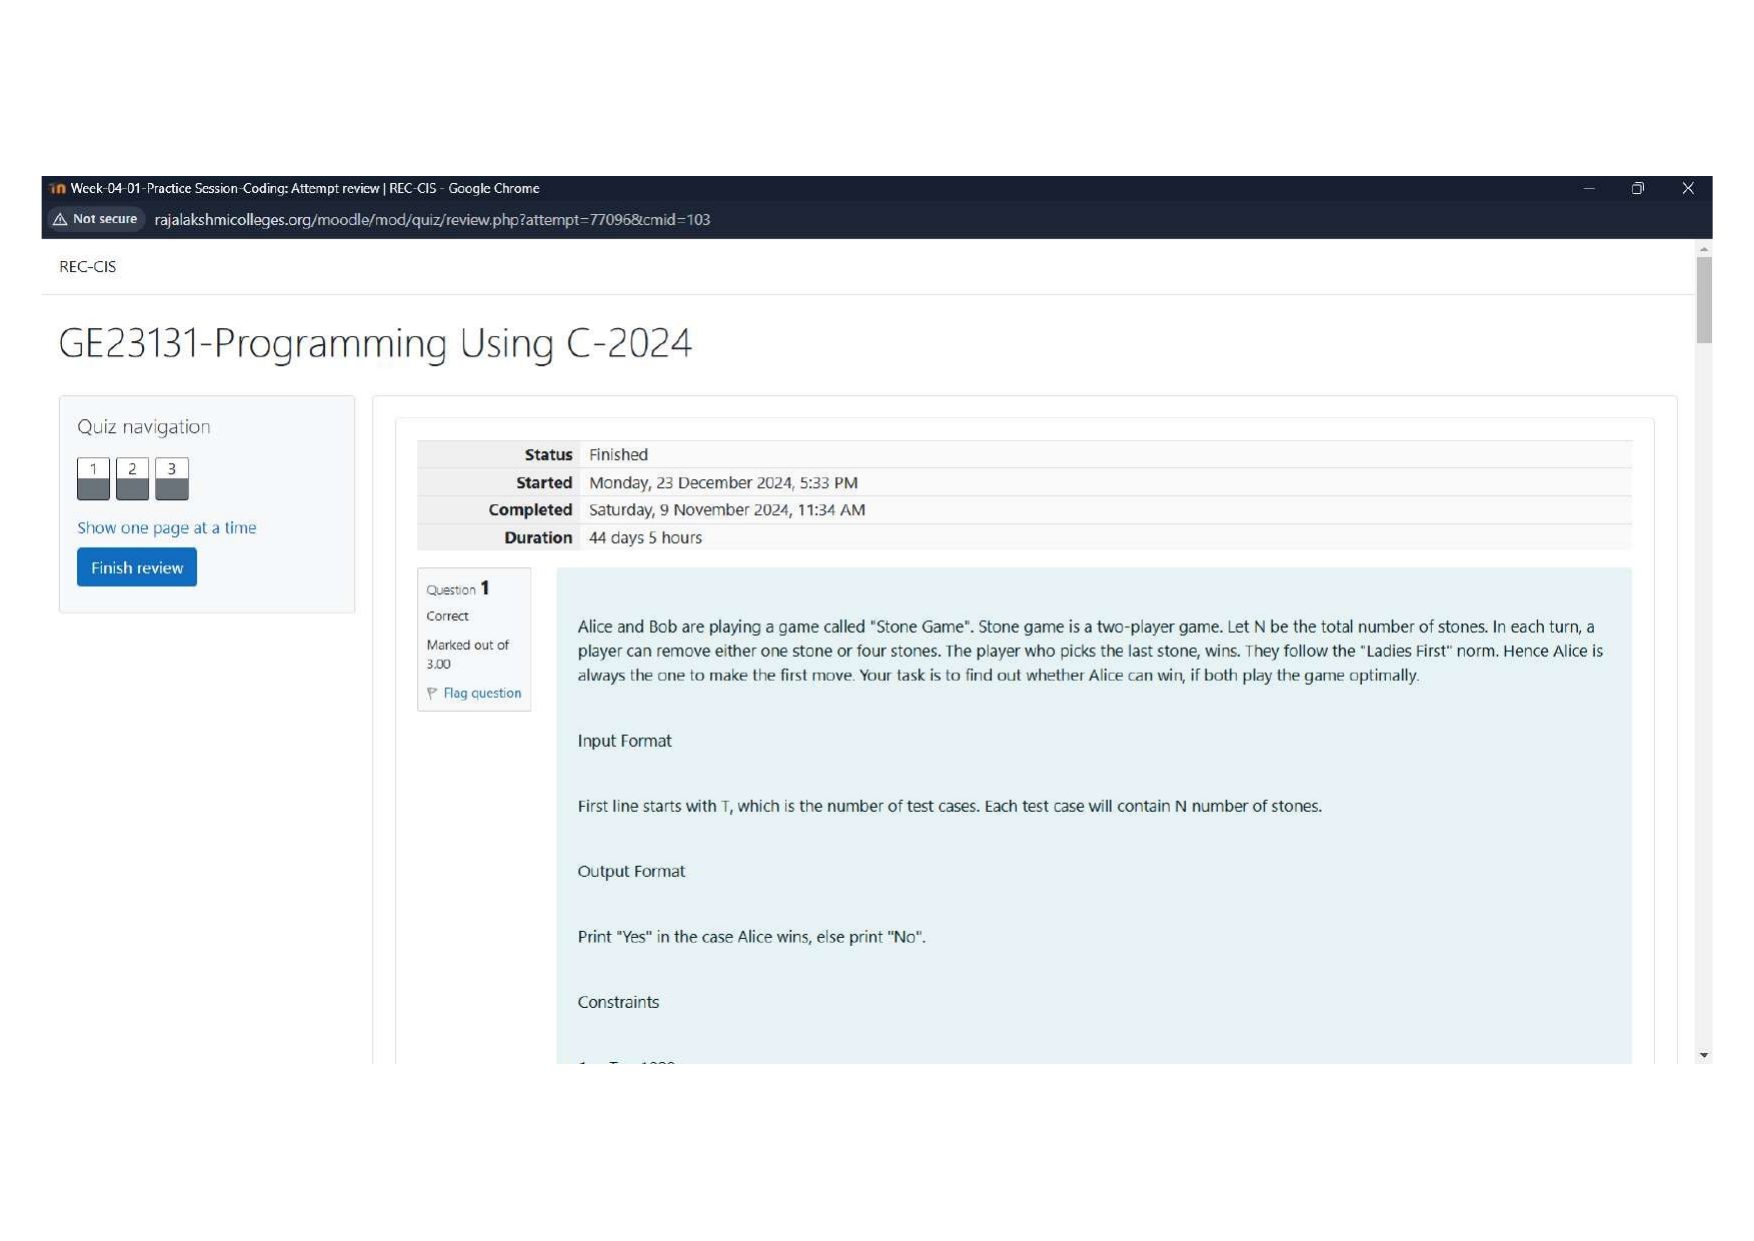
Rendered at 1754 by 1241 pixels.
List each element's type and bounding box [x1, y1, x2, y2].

picture [41, 176, 1713, 1064]
